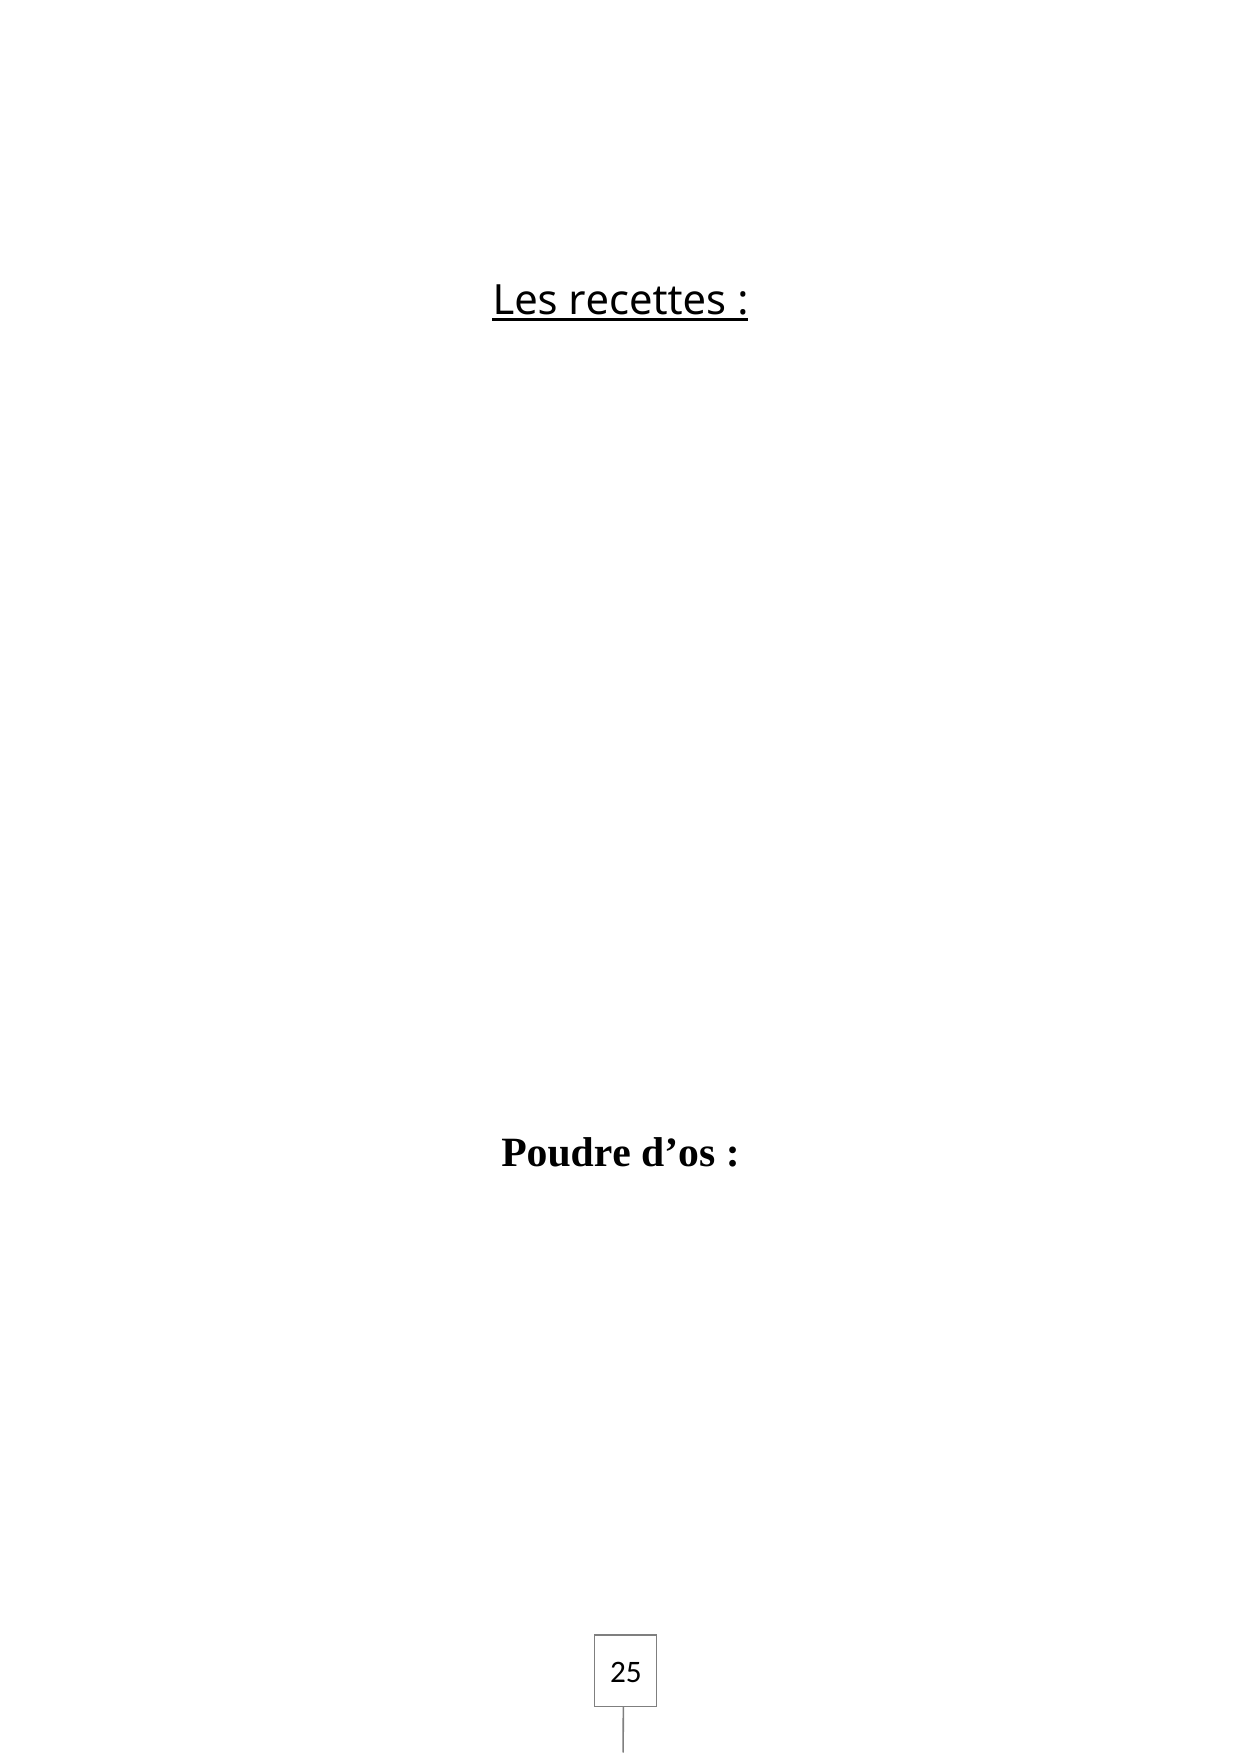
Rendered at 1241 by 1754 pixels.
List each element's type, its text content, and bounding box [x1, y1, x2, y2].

list Les recettes : [148, 270, 1093, 327]
list Poudre d’os : [148, 1128, 1093, 1176]
